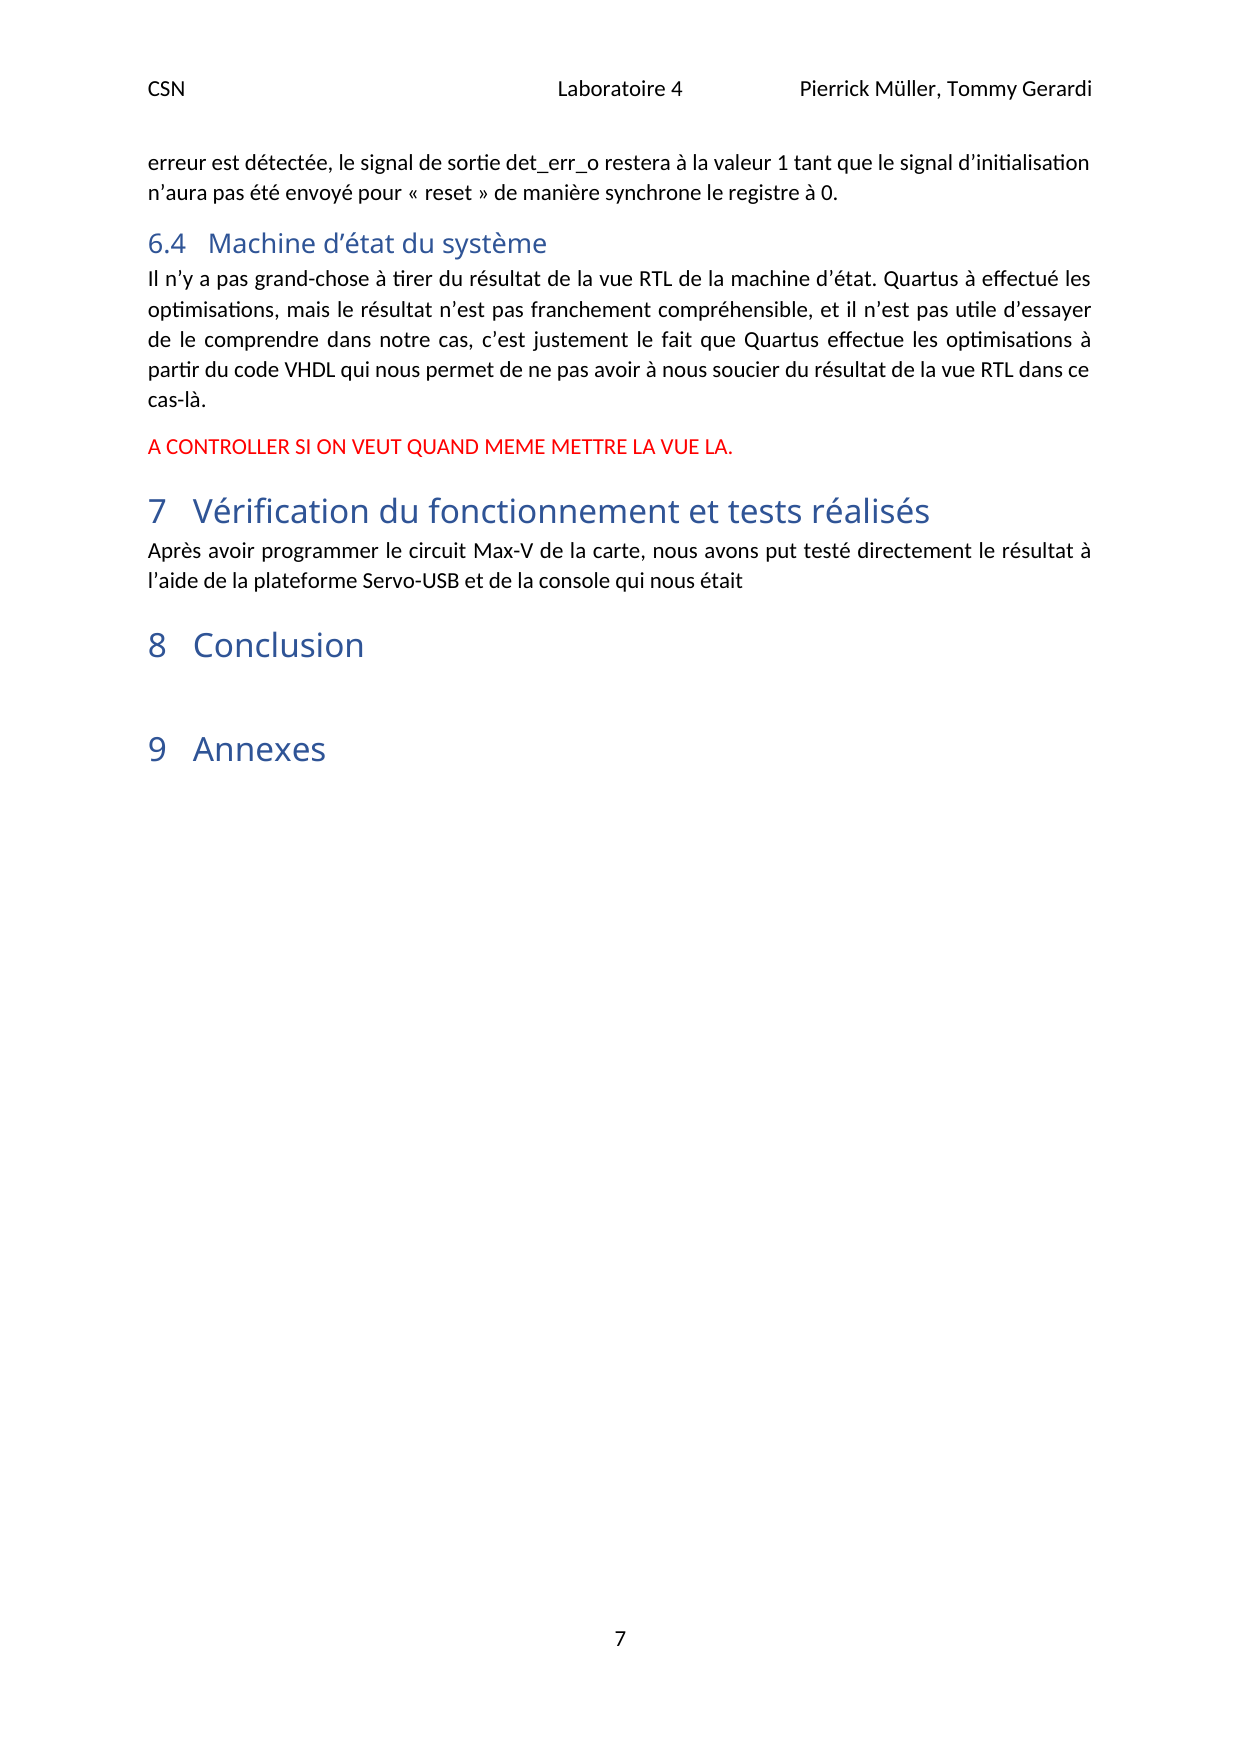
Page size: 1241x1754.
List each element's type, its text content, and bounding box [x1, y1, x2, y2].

text Après avoir programmer le circuit Max-V de la carte, nous avons put testé directement le résultat à l’aide de la plateforme Servo-USB et de la console qui nous était [148, 536, 1093, 594]
subtitle Machine d’état du système [148, 225, 1093, 262]
subtitle Conclusion [148, 622, 1093, 667]
text Il n’y a pas grand-chose à tirer du résultat de la vue RTL de la machine d’état. Quartus à effectué les optimisations, mais le résultat n’est pas franchement compréhensible, et il n’est pas utile d’essayer de le comprendre dans notre cas, c’est justement le fait que Quartus effectue les optimisations à partir du code VHDL qui nous permet de ne pas avoir à nous soucier du résultat de la vue RTL dans ce cas-là. [148, 264, 1093, 413]
text A CONTROLLER SI ON VEUT QUAND MEME METTRE LA VUE LA. [148, 432, 1093, 460]
subtitle Vérification du fonctionnement et tests réalisés [148, 487, 1093, 533]
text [148, 148, 1093, 206]
subtitle Annexes [148, 726, 1093, 771]
